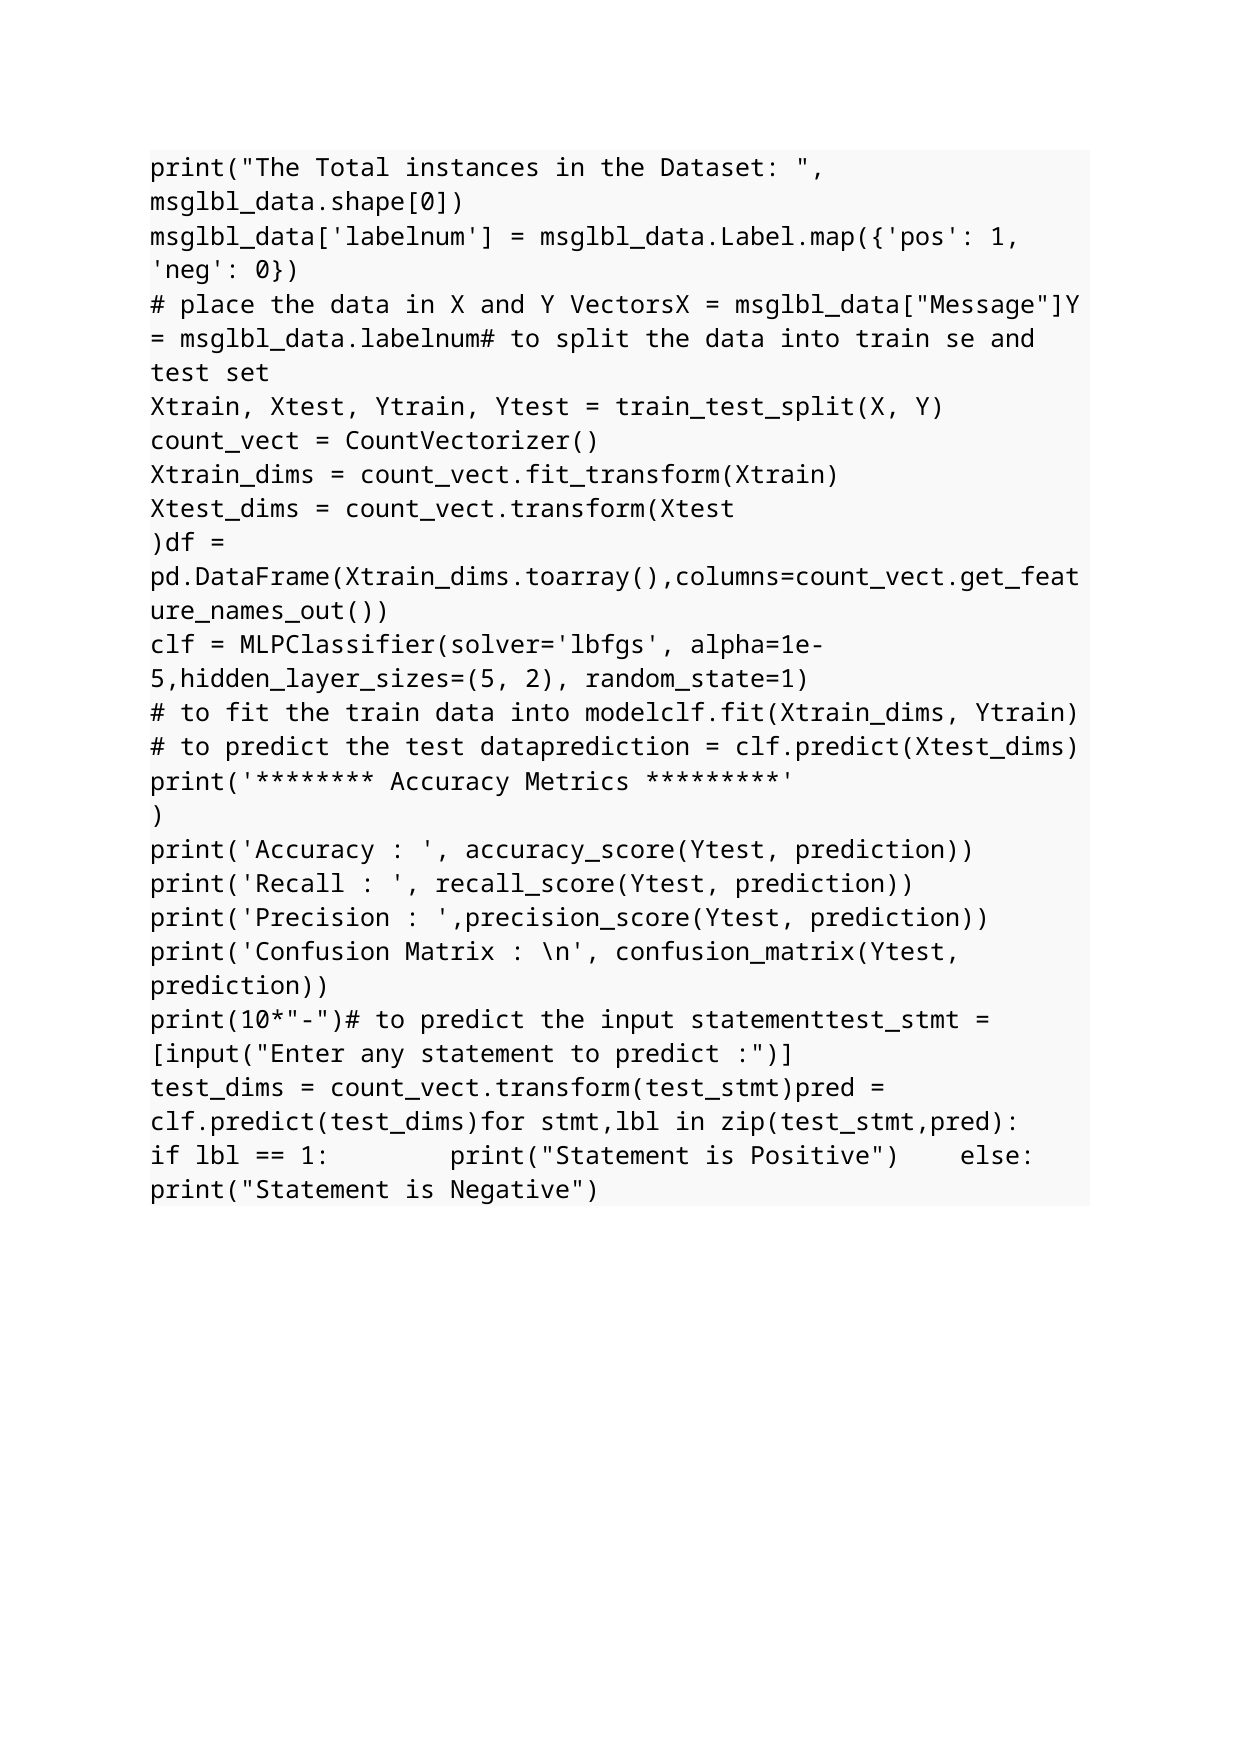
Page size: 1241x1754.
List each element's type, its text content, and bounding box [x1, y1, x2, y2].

text print(10*"-")# to predict the input statementtest_stmt = [input("Enter any statement to predict :")] [150, 1002, 1090, 1070]
text Xtest_dims = count_vect.transform(Xtest [150, 491, 1090, 525]
text # to fit the train data into modelclf.fit(Xtrain_dims, Ytrain) [150, 695, 1090, 729]
text Xtrain, Xtest, Ytrain, Ytest = train_test_split(X, Y) [150, 388, 1090, 422]
text print('Precision : ',precision_score(Ytest, prediction)) [150, 899, 1090, 933]
text clf = MLPClassifier(solver='lbfgs', alpha=1e-5,hidden_layer_sizes=(5, 2), random_state=1) [150, 627, 1090, 695]
text print("The Total instances in the Dataset: ", msglbl_data.shape[0]) [150, 150, 1090, 218]
text print('Recall : ', recall_score(Ytest, prediction)) [150, 865, 1090, 899]
text # to predict the test dataprediction = clf.predict(Xtest_dims) [150, 729, 1090, 763]
text print('Confusion Matrix : \n', confusion_matrix(Ytest, prediction)) [150, 933, 1090, 1002]
text # place the data in X and Y VectorsX = msglbl_data["Message"]Y = msglbl_data.labelnum# to split the data into train se and test set [150, 286, 1090, 388]
text msglbl_data['labelnum'] = msglbl_data.Label.map({'pos': 1, 'neg': 0}) [150, 218, 1090, 286]
text if lbl == 1: print("Statement is Positive") else: [150, 1138, 1090, 1172]
text test_dims = count_vect.transform(test_stmt)pred = clf.predict(test_dims)for stmt,lbl in zip(test_stmt,pred): [150, 1070, 1090, 1138]
text ) [150, 797, 1090, 831]
text print("Statement is Negative") [150, 1172, 1090, 1206]
text print('******** Accuracy Metrics *********' [150, 763, 1090, 797]
text )df = pd.DataFrame(Xtrain_dims.toarray(),columns=count_vect.get_feature_names_out()) [150, 525, 1090, 627]
text count_vect = CountVectorizer() [150, 422, 1090, 457]
text print('Accuracy : ', accuracy_score(Ytest, prediction)) [150, 831, 1090, 865]
text Xtrain_dims = count_vect.fit_transform(Xtrain) [150, 457, 1090, 491]
